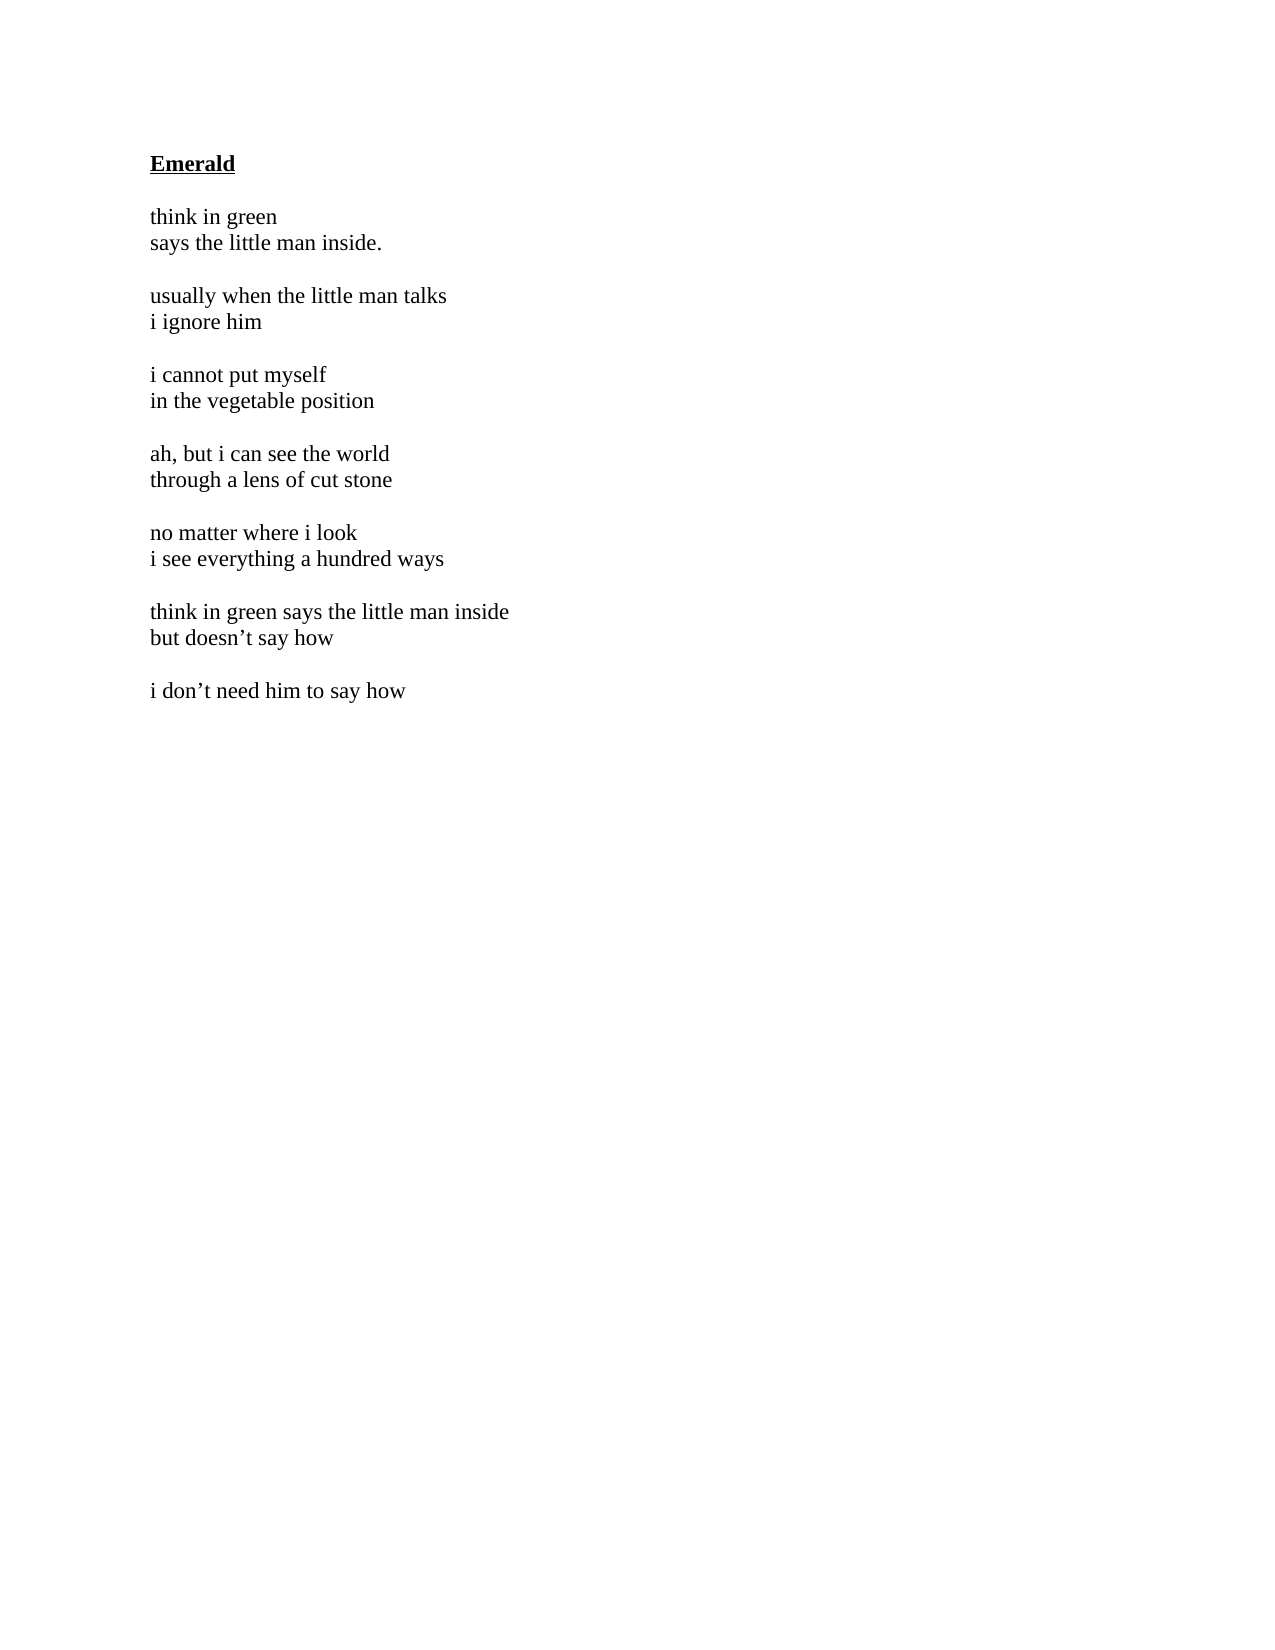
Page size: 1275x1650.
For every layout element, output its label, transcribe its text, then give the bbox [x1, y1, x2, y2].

text i ignore him [150, 308, 1125, 334]
text i see everything a hundred ways [150, 545, 1125, 572]
text Emerald [150, 150, 1125, 176]
text i don’t need him to say how [150, 677, 1125, 703]
text think in green [150, 203, 1125, 229]
text says the little man inside. [150, 229, 1125, 255]
text but doesn’t say how [150, 624, 1125, 651]
text i cannot put myself [150, 361, 1125, 387]
text in the vegetable position [150, 387, 1125, 413]
text usually when the little man talks [150, 282, 1125, 308]
text ah, but i can see the world [150, 440, 1125, 466]
text no matter where i look [150, 519, 1125, 545]
text through a lens of cut stone [150, 466, 1125, 493]
text think in green says the little man inside [150, 598, 1125, 624]
